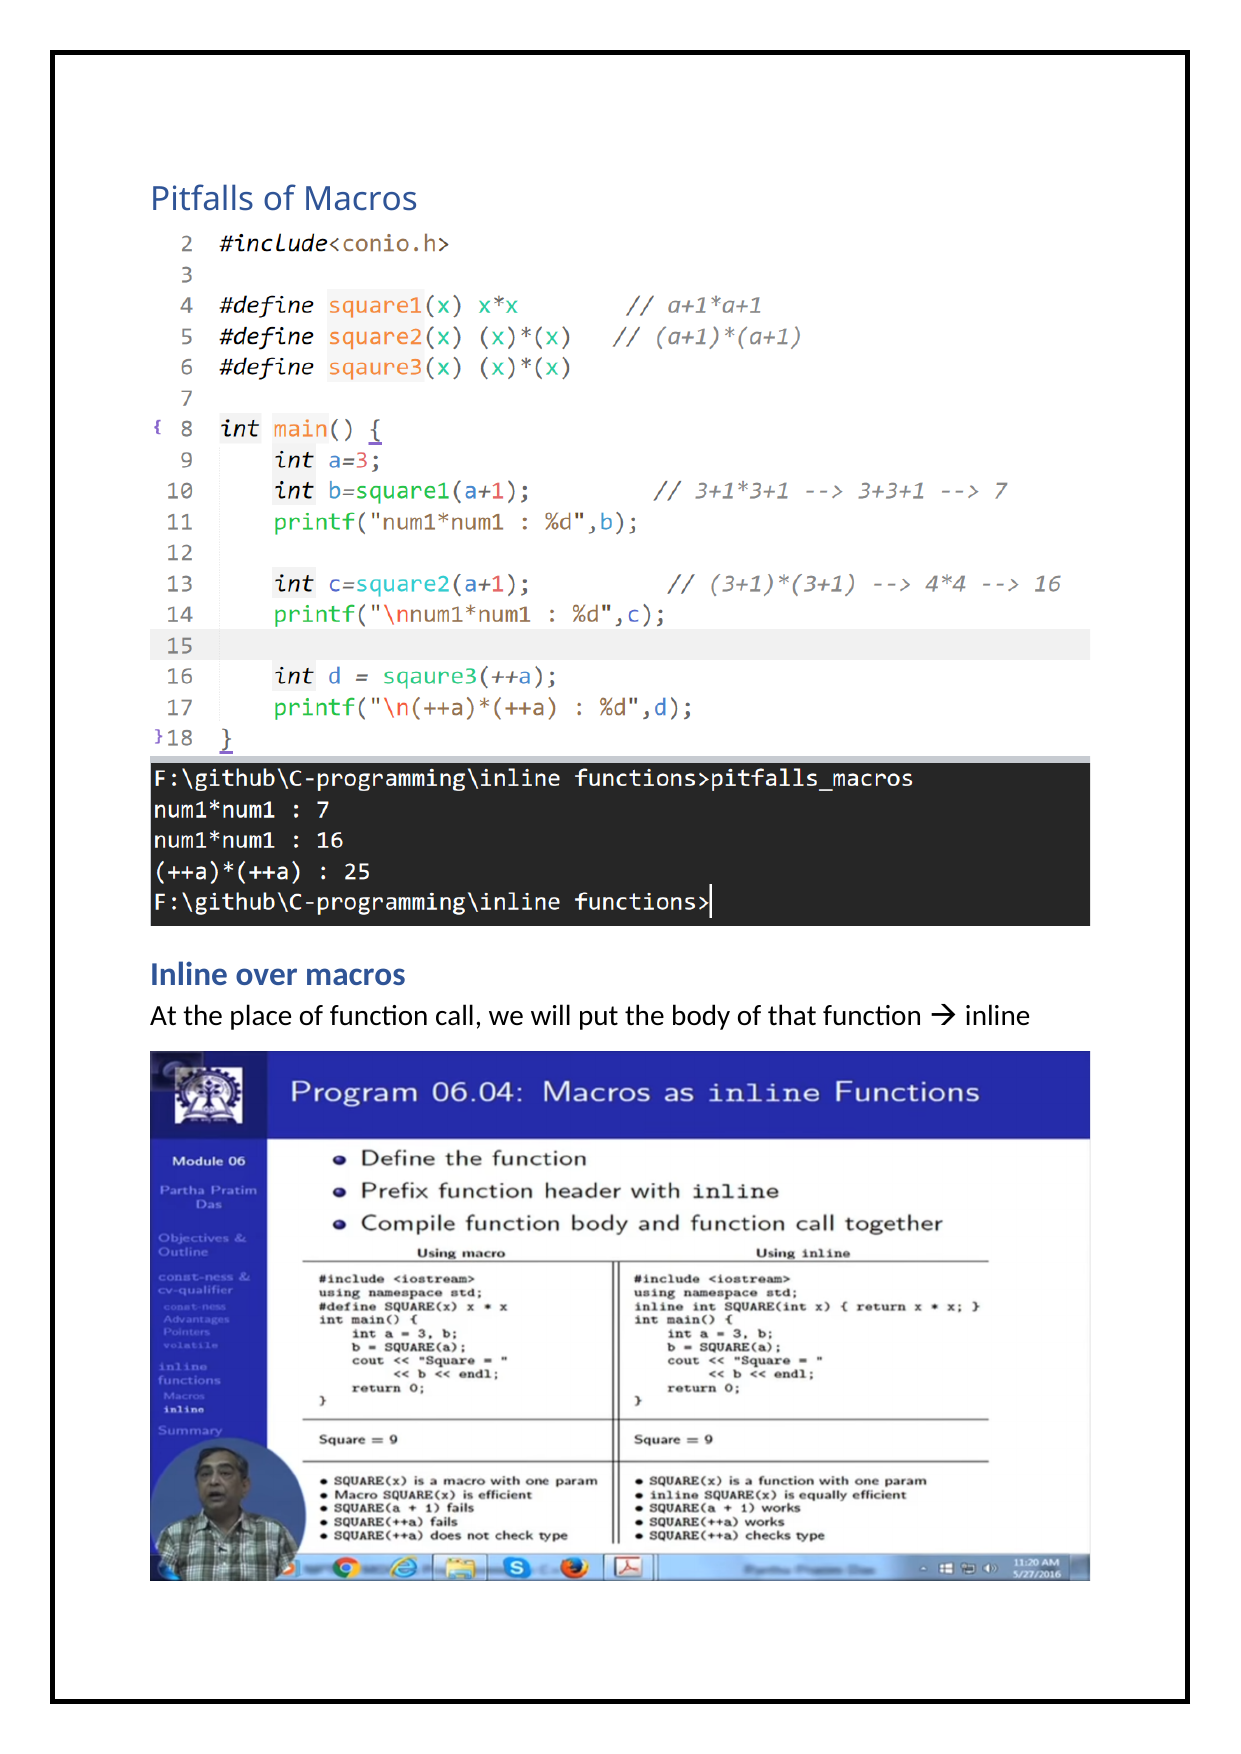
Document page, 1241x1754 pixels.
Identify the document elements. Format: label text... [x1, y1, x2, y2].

subtitle Pitfalls of Macros [150, 175, 1090, 220]
picture [150, 223, 1091, 926]
subtitle Inline over macros [150, 953, 1090, 993]
text At the place of function call, we will put the body of that function inline [150, 997, 1090, 1032]
picture [150, 1051, 1091, 1581]
